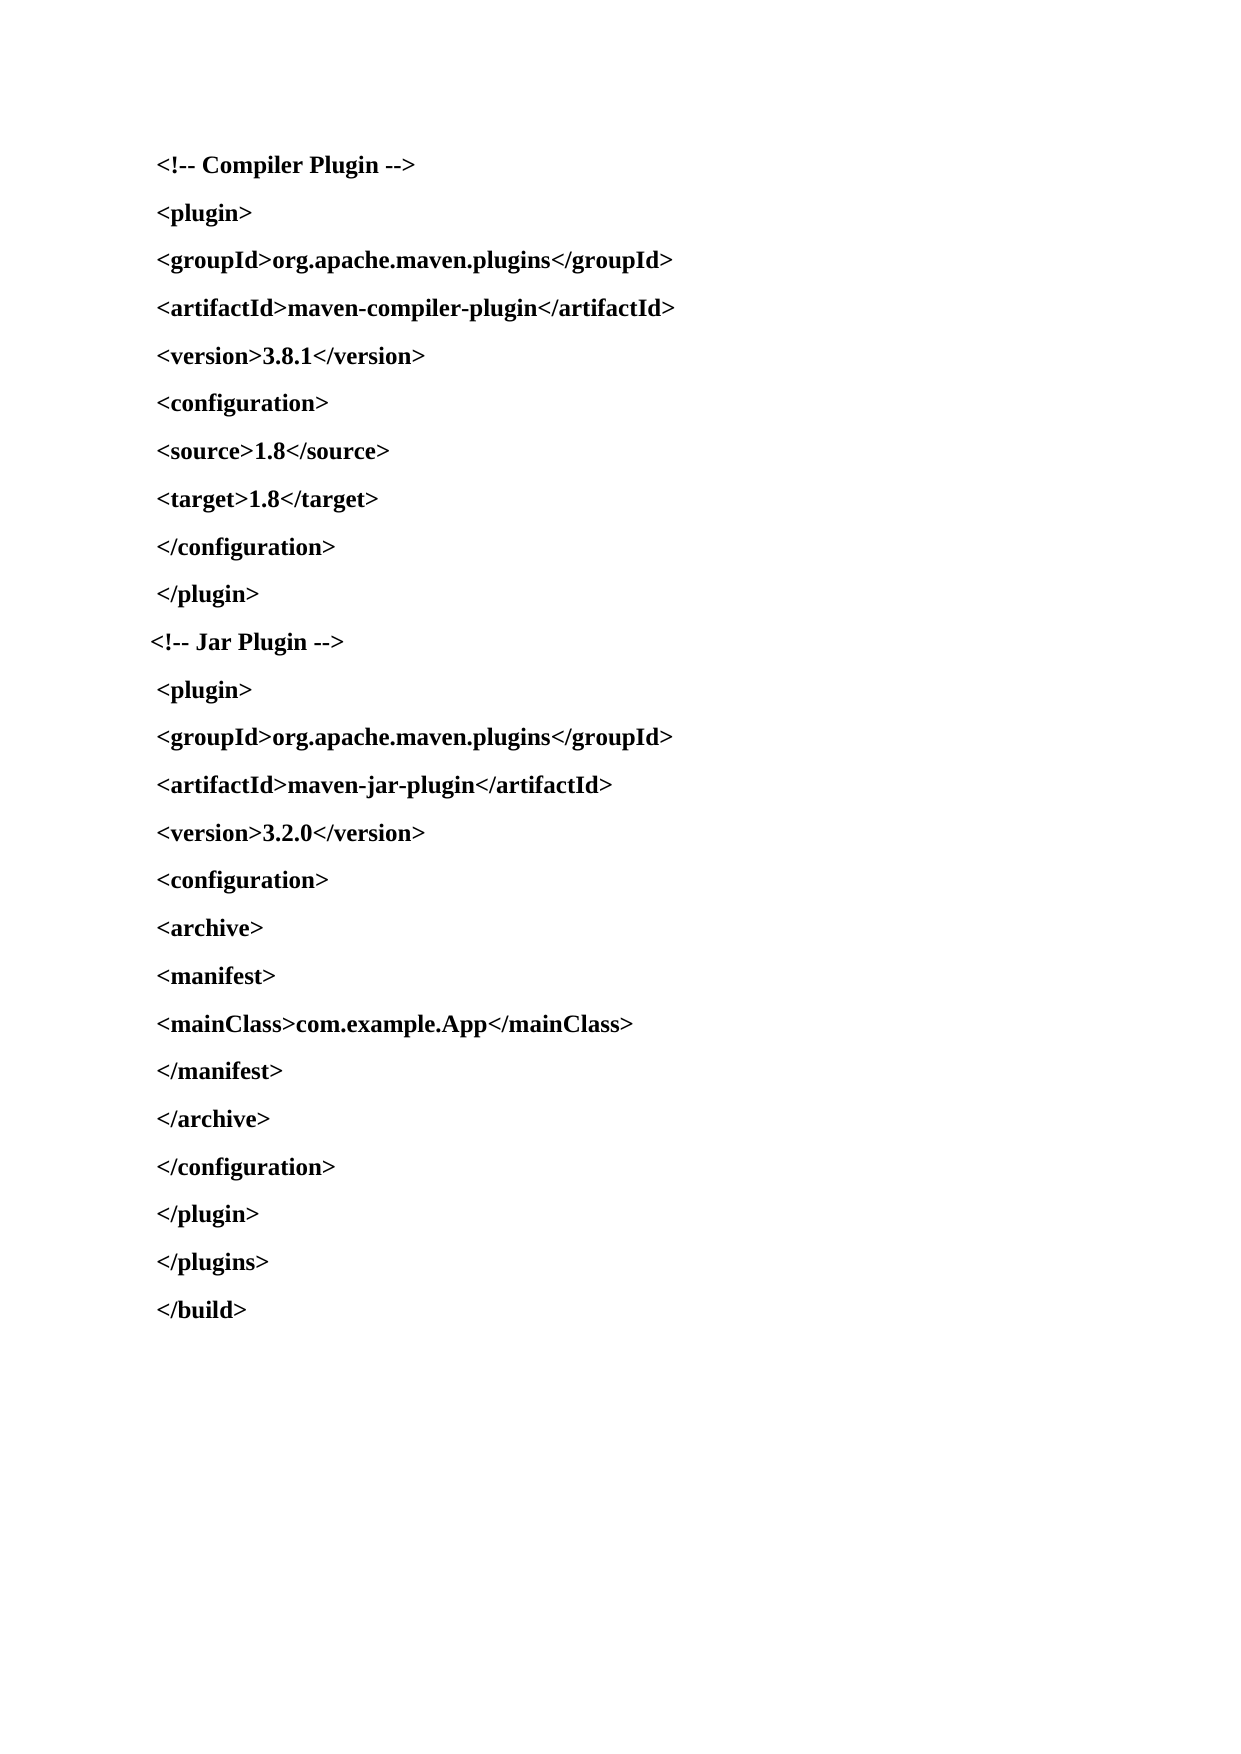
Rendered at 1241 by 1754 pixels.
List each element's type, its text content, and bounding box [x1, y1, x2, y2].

text <mainClass>com.example.App</mainClass> [150, 1009, 1090, 1037]
text <groupId>org.apache.maven.plugins</groupId> [150, 722, 1090, 751]
text <!-- Jar Plugin --> [150, 627, 1090, 656]
text <source>1.8</source> [150, 436, 1090, 465]
text <!-- Compiler Plugin --> [150, 150, 1090, 179]
text <version>3.8.1</version> [150, 341, 1090, 369]
text <plugin> [150, 675, 1090, 703]
text </plugins> [150, 1247, 1090, 1276]
text <archive> [150, 913, 1090, 942]
text <target>1.8</target> [150, 484, 1090, 513]
text <artifactId>maven-compiler-plugin</artifactId> [150, 293, 1090, 322]
text <plugin> [150, 198, 1090, 226]
text <groupId>org.apache.maven.plugins</groupId> [150, 245, 1090, 274]
text </plugin> [150, 579, 1090, 608]
text <manifest> [150, 961, 1090, 990]
text <configuration> [150, 866, 1090, 894]
text </manifest> [150, 1056, 1090, 1085]
text <artifactId>maven-jar-plugin</artifactId> [150, 770, 1090, 799]
text </archive> [150, 1104, 1090, 1133]
text <version>3.2.0</version> [150, 818, 1090, 847]
text </configuration> [150, 1152, 1090, 1181]
text </plugin> [150, 1199, 1090, 1228]
text <configuration> [150, 388, 1090, 417]
text </configuration> [150, 532, 1090, 560]
text </build> [150, 1295, 1090, 1324]
